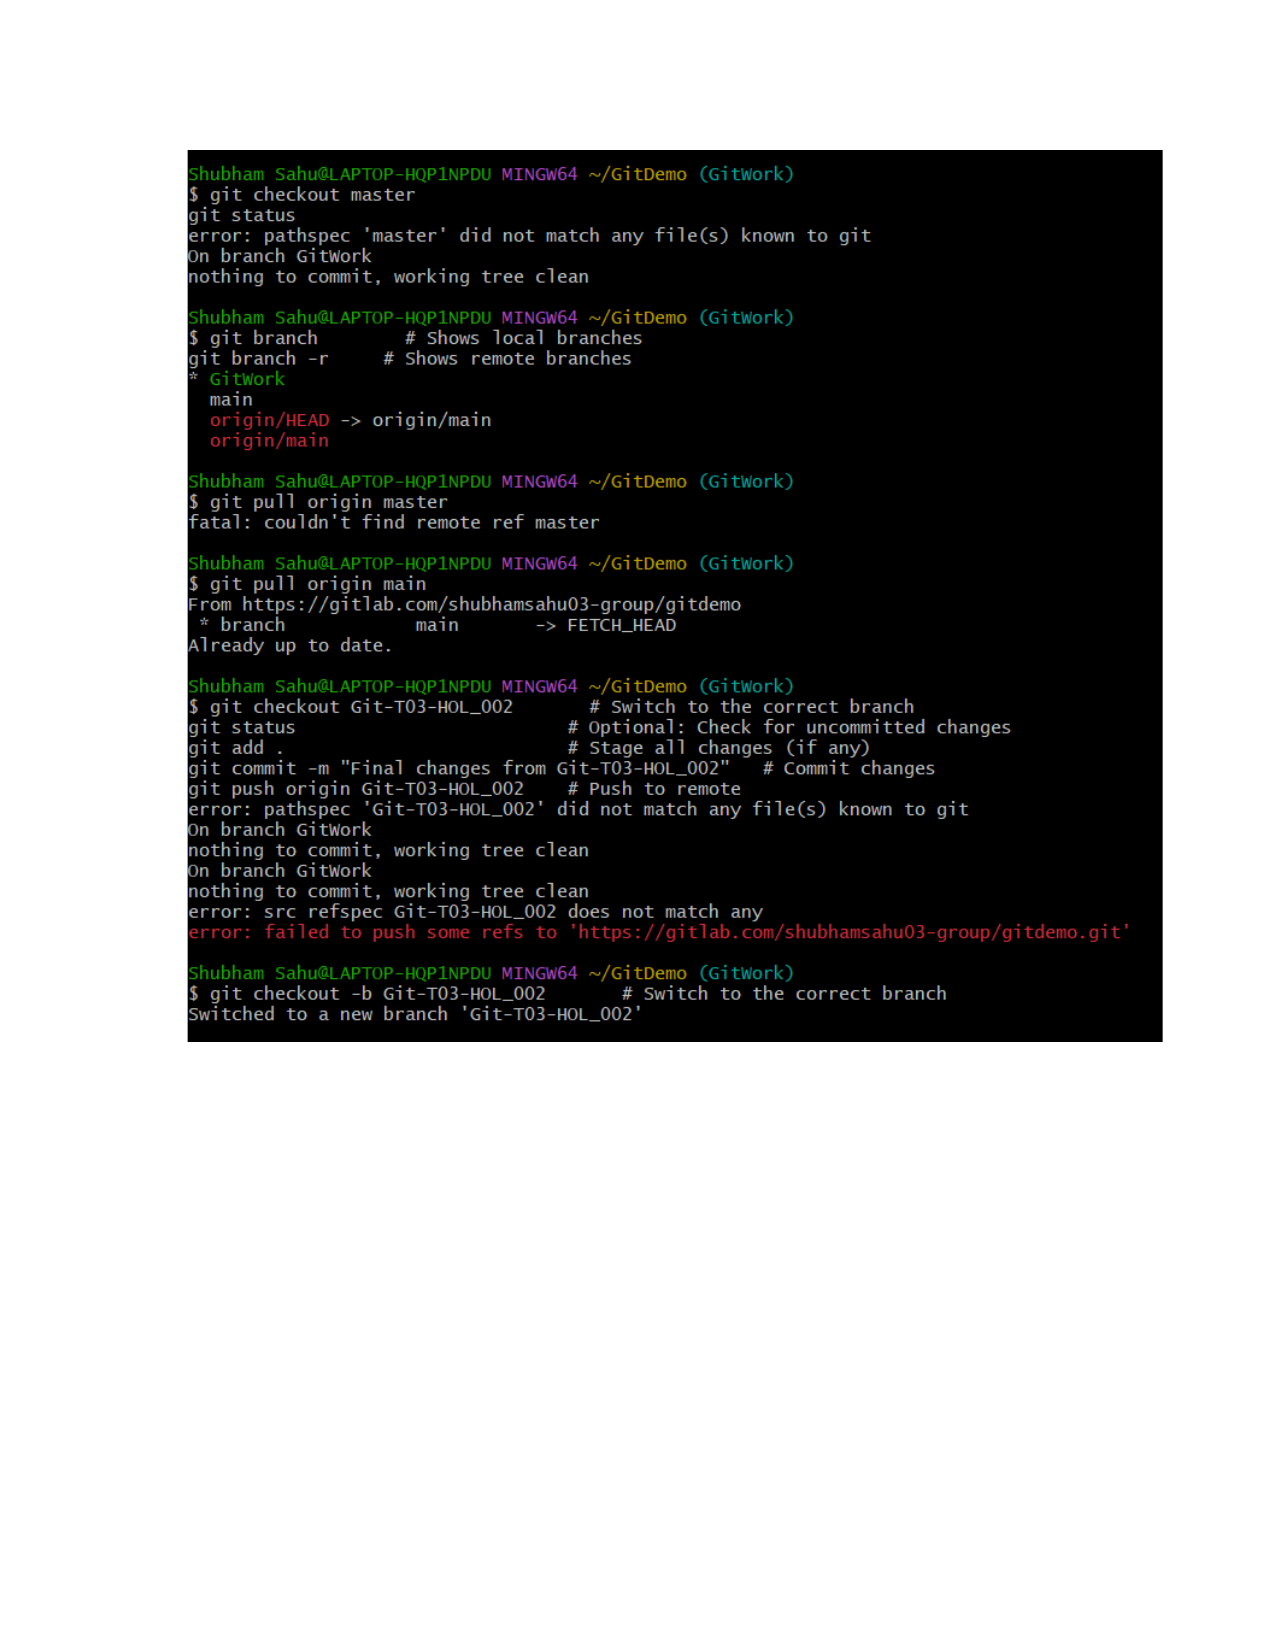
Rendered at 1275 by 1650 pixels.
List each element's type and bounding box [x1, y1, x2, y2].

picture [187, 150, 1163, 1042]
